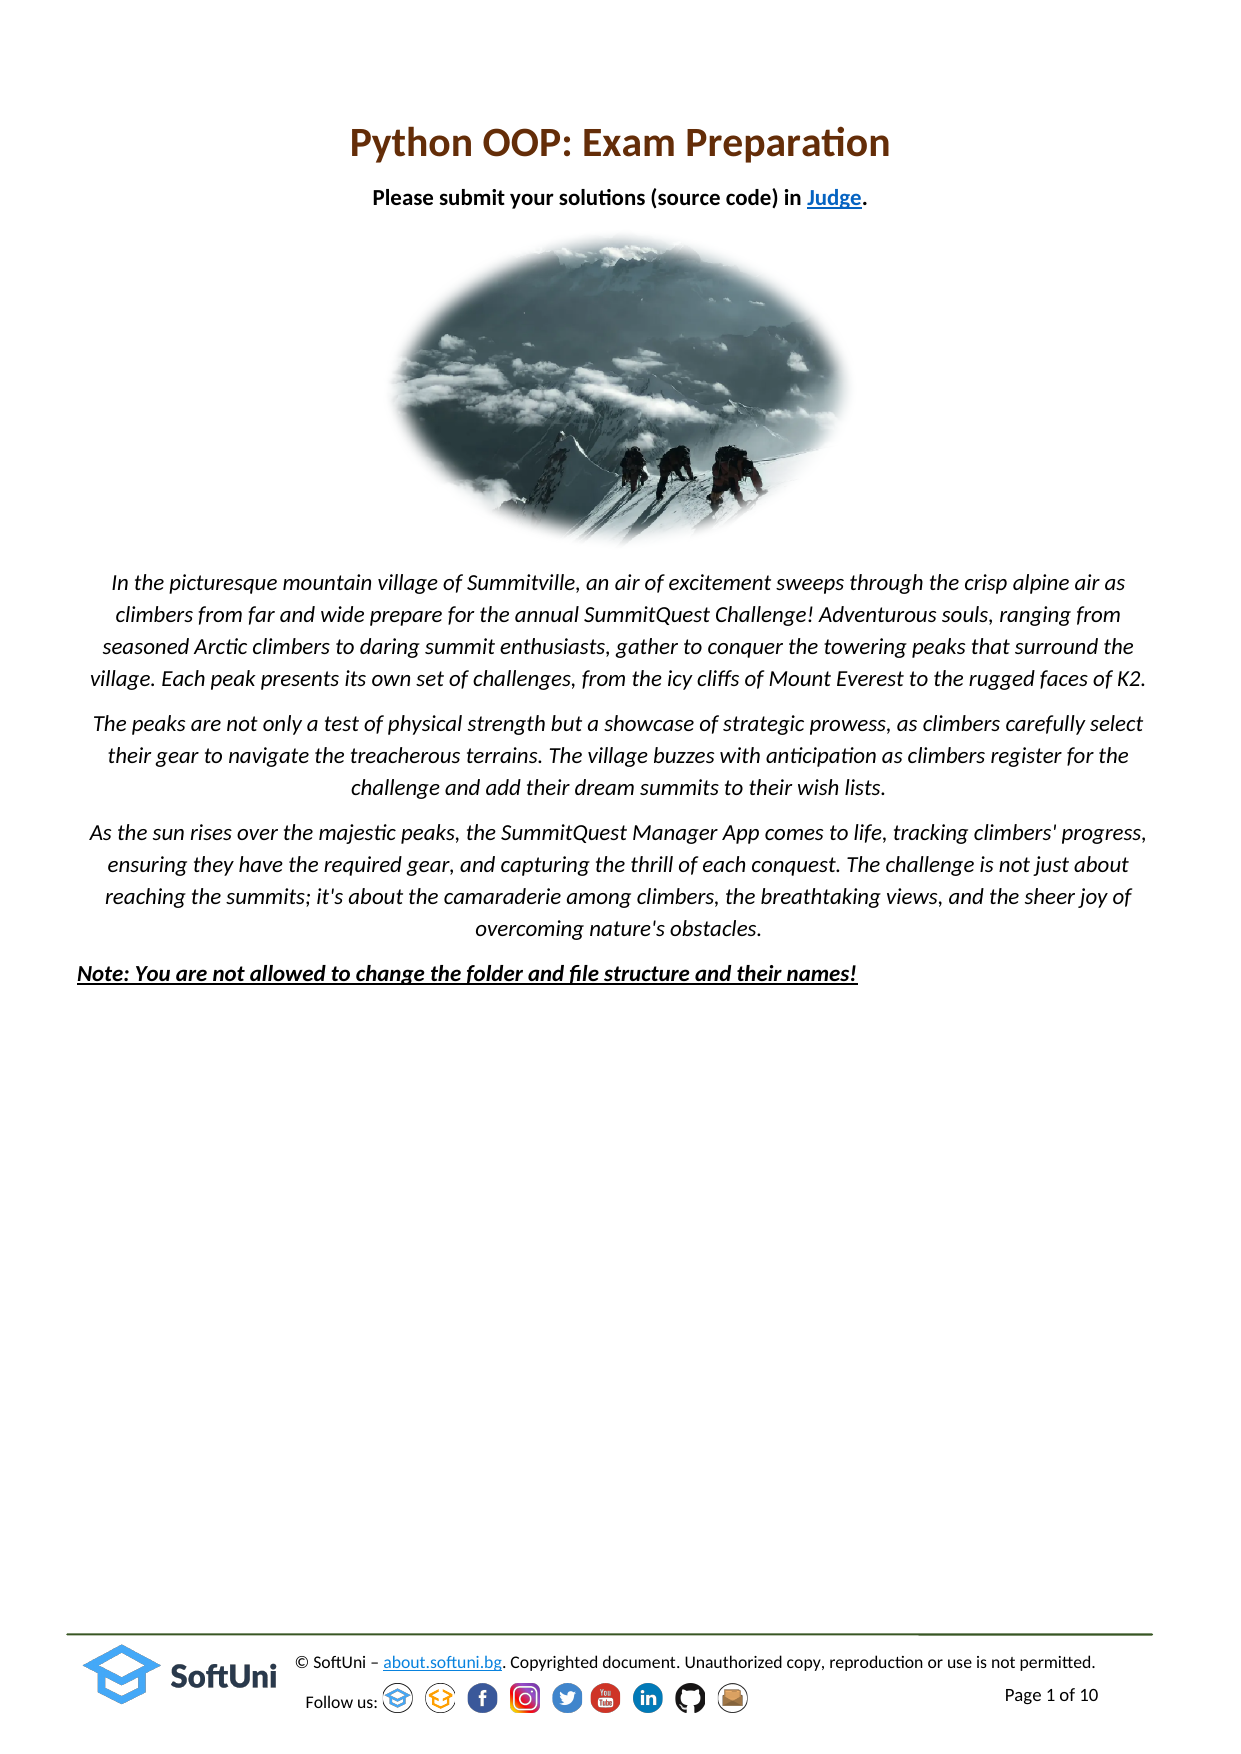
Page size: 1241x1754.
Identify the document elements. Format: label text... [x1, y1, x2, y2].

text In the picturesque mountain village of Summitville, an air of excitement sweeps through the crisp alpine air as climbers from far and wide prepare for the annual SummitQuest Challenge! Adventurous souls, ranging from seasoned Arctic climbers to daring summit enthusiasts, gather to conquer the towering peaks that surround the village. Each peak presents its own set of challenges, from the icy cliffs of Mount Everest to the rugged faces of K2. [77, 568, 1163, 692]
picture [654, 1683, 663, 1692]
picture [510, 1683, 540, 1713]
text As the sun rises over the majestic peaks, the SummitQuest Manager App comes to life, tracking climbers' progress, ensuring they have the required gear, and capturing the thrill of each conquest. The challenge is not just about reaching the summits; it's about the camaraderie among climbers, the breathtaking views, and the sheer joy of overcoming nature's obstacles. [77, 818, 1163, 943]
picture [413, 258, 828, 521]
picture [654, 1704, 663, 1713]
picture [590, 1683, 621, 1713]
picture [467, 1683, 498, 1713]
text The peaks are not only a test of physical strength but a showcase of strategic prowess, as climbers carefully select their gear to navigate the treacherous terrains. The village buzzes with anticipation as climbers register for the challenge and add their dream summits to their wish lists. [77, 709, 1163, 801]
picture [675, 1683, 705, 1713]
subtitle Python OOP: Exam Preparation [77, 116, 1163, 167]
picture [382, 1683, 413, 1713]
picture [717, 1683, 748, 1713]
picture [647, 1695, 656, 1705]
picture [552, 1683, 583, 1713]
text Please submit your solutions (source code) in Judge. [77, 183, 1163, 211]
picture [425, 1683, 455, 1713]
picture [76, 1638, 283, 1710]
picture [633, 1683, 642, 1692]
picture [633, 1704, 642, 1713]
text Note: You are not allowed to change the folder and file structure and their names! [77, 959, 1163, 987]
